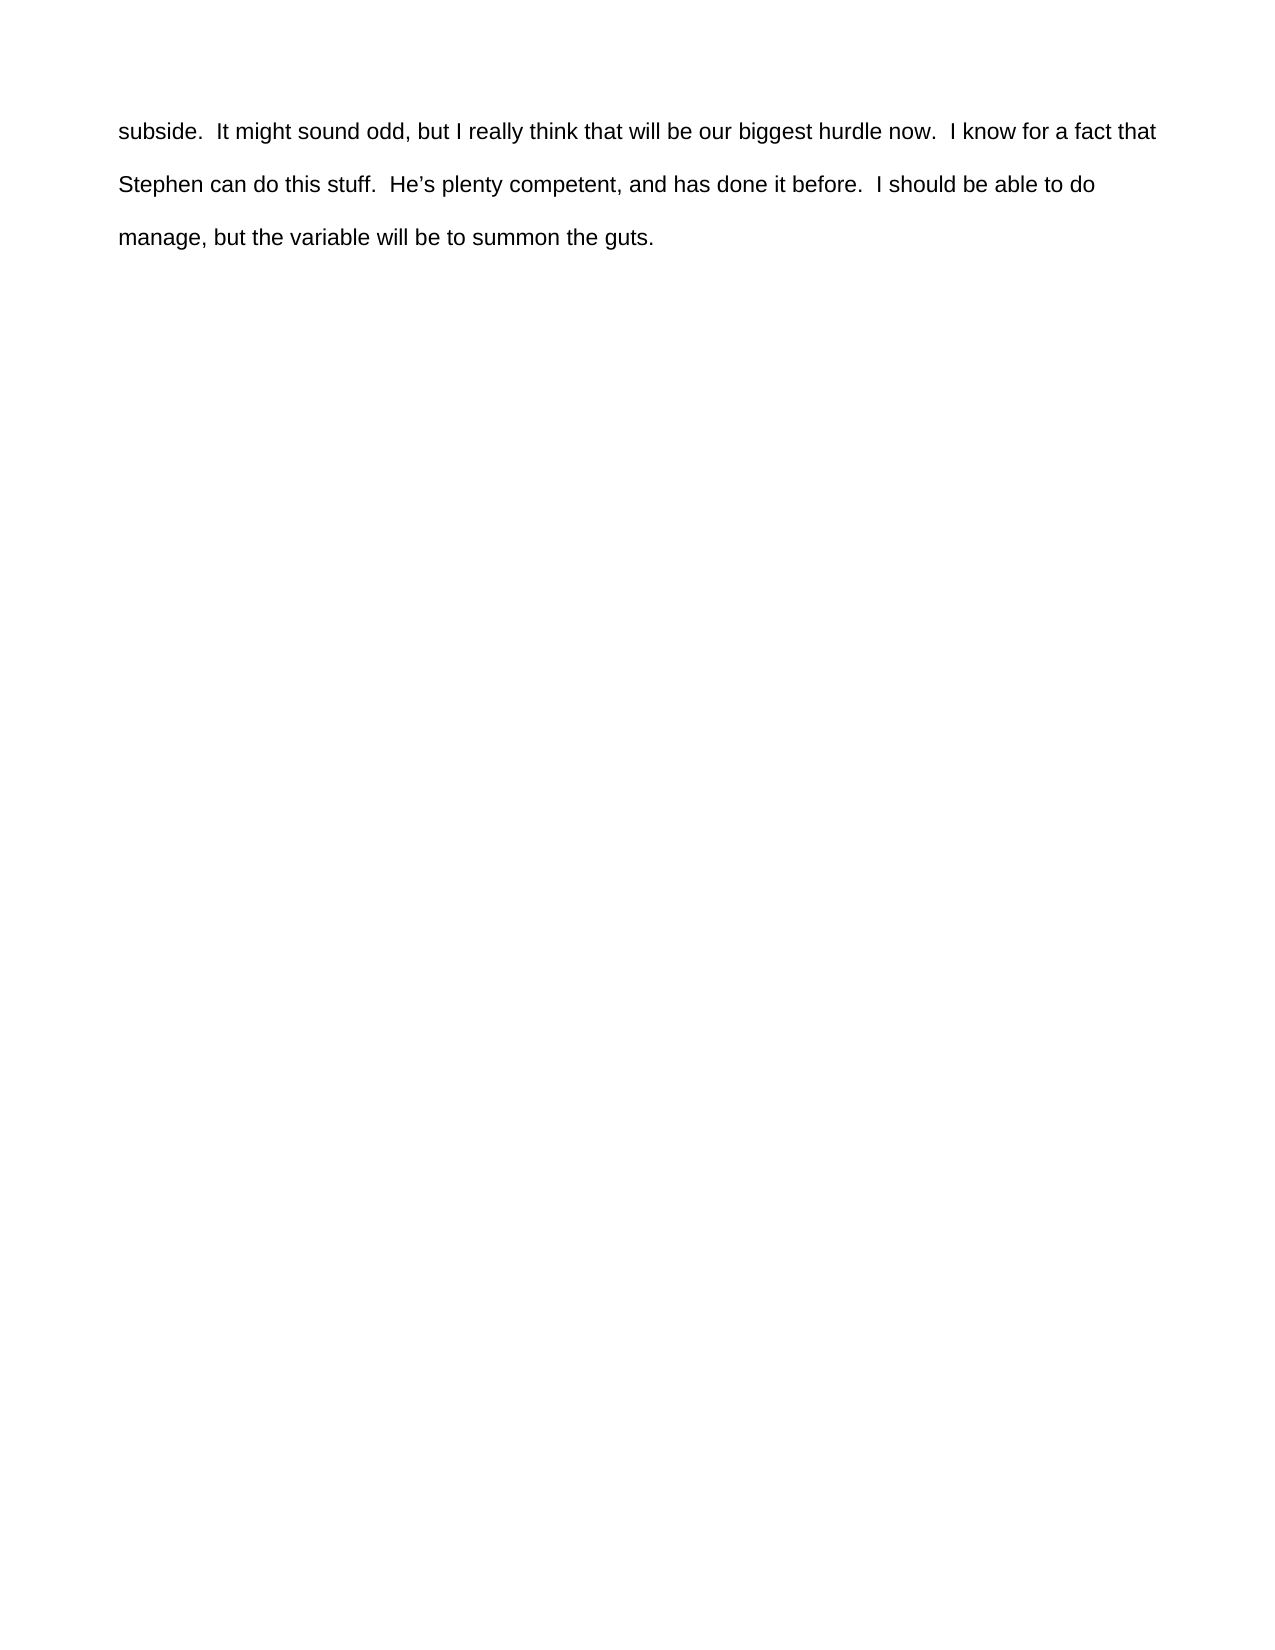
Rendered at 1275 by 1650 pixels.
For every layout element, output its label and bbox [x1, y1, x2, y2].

text [118, 118, 1157, 250]
